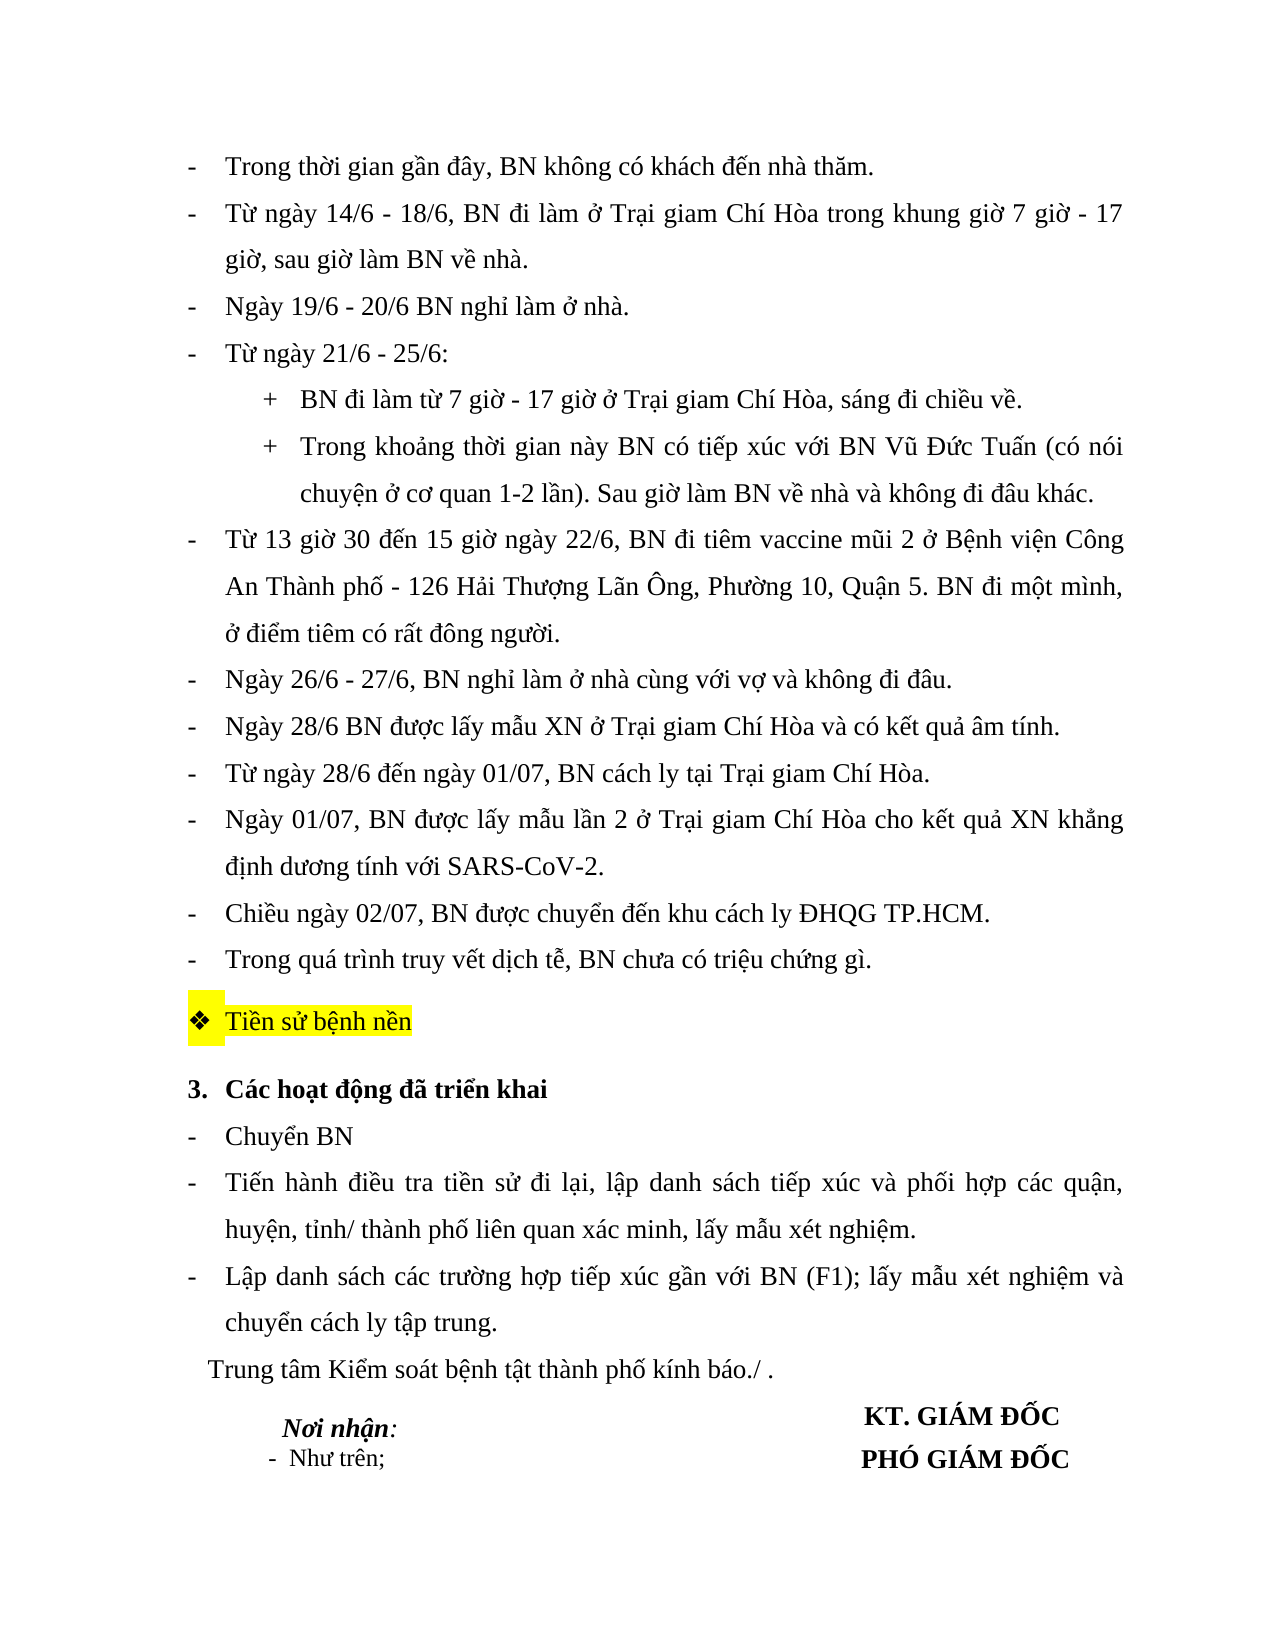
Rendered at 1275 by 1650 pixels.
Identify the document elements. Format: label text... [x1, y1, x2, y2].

list Các hoạt động đã triển khai [187, 1073, 1125, 1104]
table_header Nơi nhận: [223, 1400, 649, 1443]
text Trung tâm Kiểm soát bệnh tật thành phố kính báo./ . [187, 1353, 1125, 1384]
list Chiều ngày 02/07, BN được chuyển đến khu cách ly ĐHQG TP.HCM. [187, 897, 1125, 928]
list Từ ngày 14/6 - 18/6, BN đi làm ở Trại giam Chí Hòa trong khung giờ 7 giờ - 17 giờ, sau giờ làm BN về nhà. [187, 197, 1125, 274]
list Tiến hành điều tra tiền sử đi lại, lập danh sách tiếp xúc và phối hợp các quận, huyện, tỉnh/ thành phố liên quan xác minh, lấy mẫu xét nghiệm. [187, 1167, 1125, 1244]
list Trong quá trình truy vết dịch tễ, BN chưa có triệu chứng gì. [187, 943, 1125, 974]
list Lập danh sách các trường hợp tiếp xúc gần với BN (F1); lấy mẫu xét nghiệm và chuyển cách ly tập trung. [187, 1260, 1125, 1338]
list Từ ngày 28/6 đến ngày 01/07, BN cách ly tại Trại giam Chí Hòa. [187, 757, 1125, 788]
list Từ ngày 21/6 - 25/6: [187, 337, 1125, 368]
list Chuyển BN [187, 1120, 1125, 1151]
list Ngày 01/07, BN được lấy mẫu lần 2 ở Trại giam Chí Hòa cho kết quả XN khẳng định dương tính với SARS-CoV-2. [187, 803, 1125, 881]
table_cell Như trên; [223, 1444, 649, 1475]
list Trong thời gian gần đây, BN không có khách đến nhà thăm. [187, 150, 1125, 181]
list Trong khoảng thời gian này BN có tiếp xúc với BN Vũ Đức Tuấn (có nói chuyện ở cơ quan 1-2 lần). Sau giờ làm BN về nhà và không đi đâu khác. [262, 430, 1125, 508]
list Từ 13 giờ 30 đến 15 giờ ngày 22/6, BN đi tiêm vaccine mũi 2 ở Bệnh viện Công An Thành phố - 126 Hải Thượng Lãn Ông, Phường 10, Quận 5. BN đi một mình, ở điểm tiêm có rất đông người. [187, 523, 1125, 648]
list Tiền sử bệnh nền [225, 990, 1125, 1046]
table_cell PHÓ GIÁM ĐỐC [649, 1444, 1147, 1475]
list Ngày 26/6 - 27/6, BN nghỉ làm ở nhà cùng với vợ và không đi đâu. [187, 663, 1125, 694]
list BN đi làm từ 7 giờ - 17 giờ ở Trại giam Chí Hòa, sáng đi chiều về. [262, 383, 1125, 414]
list Ngày 28/6 BN được lấy mẫu XN ở Trại giam Chí Hòa và có kết quả âm tính. [187, 710, 1125, 741]
list Ngày 19/6 - 20/6 BN nghỉ làm ở nhà. [187, 290, 1125, 321]
table_header KT. GIÁM ĐỐC [649, 1400, 1147, 1443]
